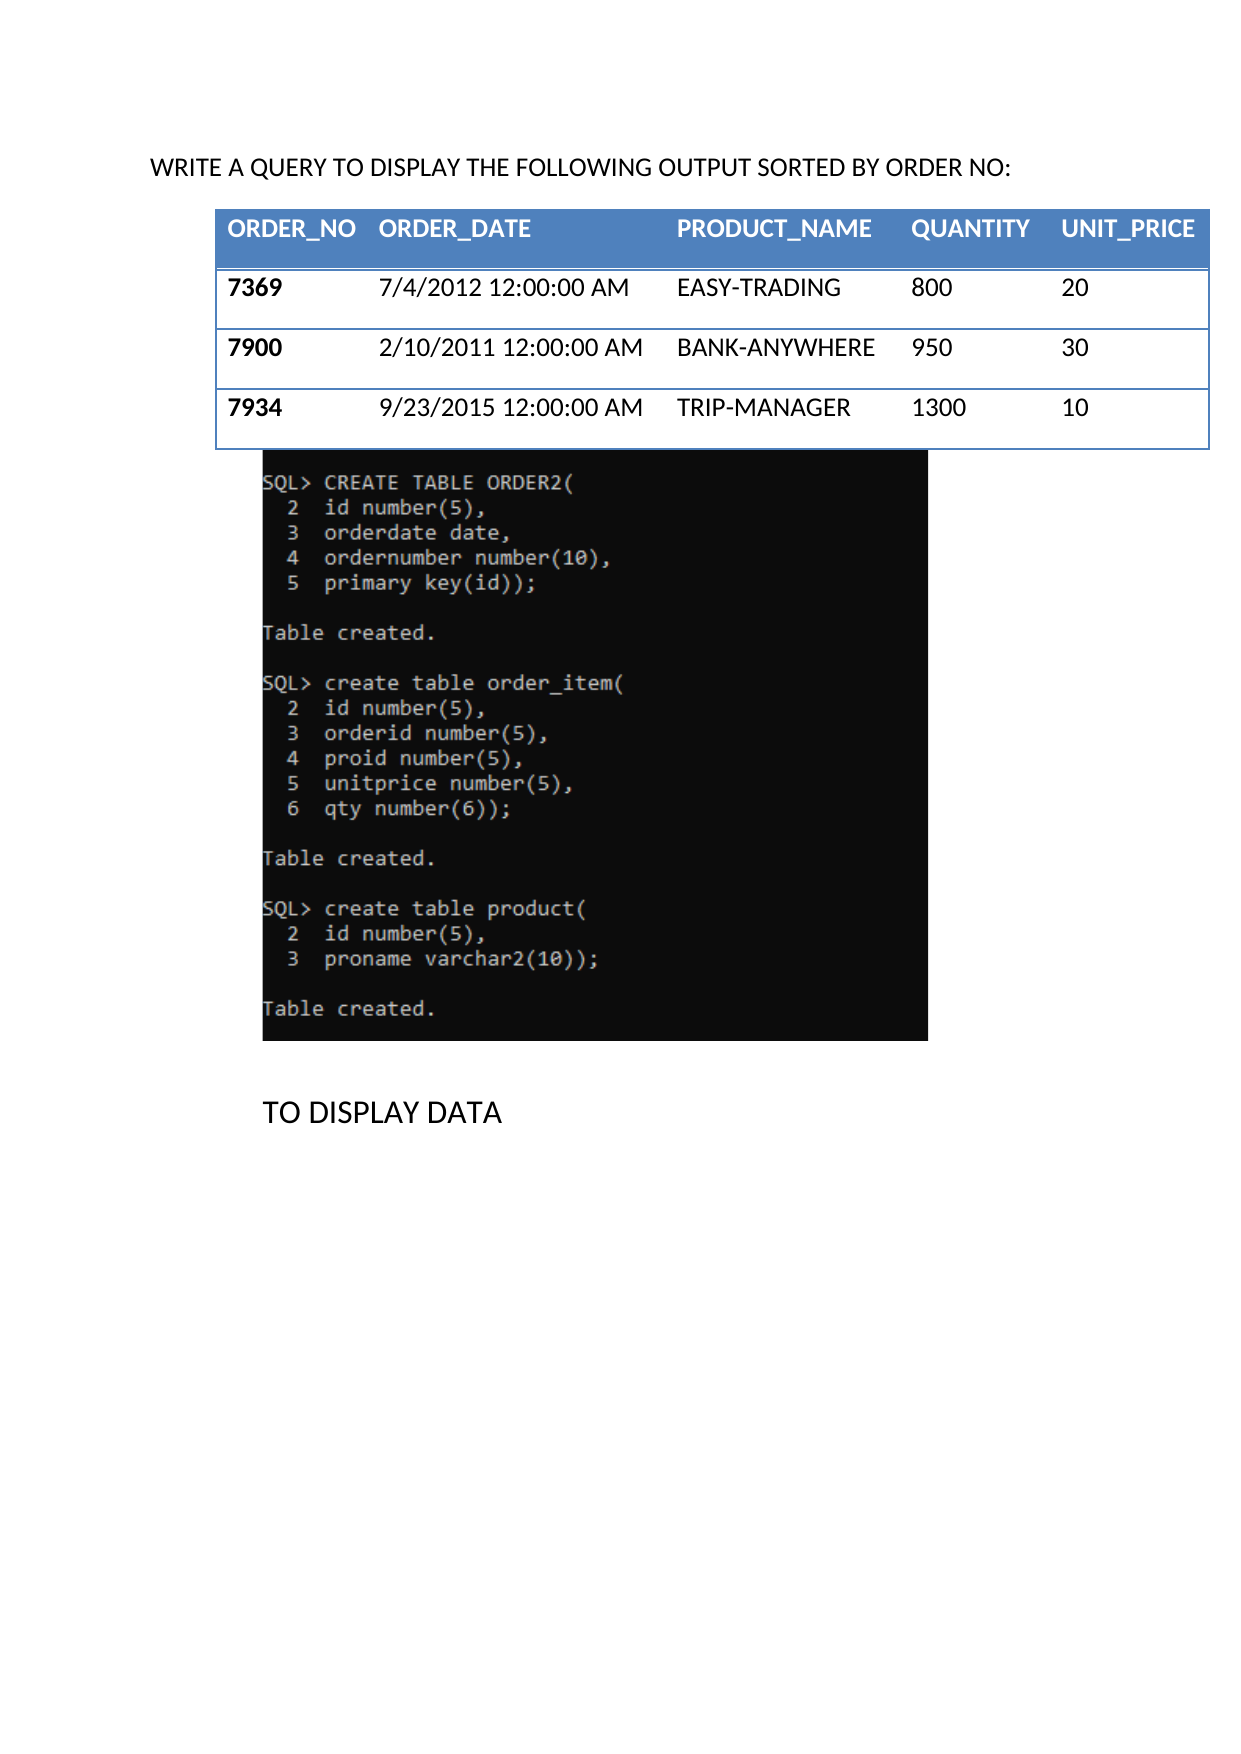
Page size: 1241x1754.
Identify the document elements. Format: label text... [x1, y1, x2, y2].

table_header ORDER_NO [217, 211, 367, 268]
table_cell 7/4/2012 12:00:00 AM [367, 271, 666, 328]
table_cell 7934 [217, 390, 367, 448]
list TO DISPLAY DATA [262, 1092, 1090, 1132]
table_cell TRIP-MANAGER [666, 390, 900, 448]
picture [262, 450, 929, 1041]
table_header PRODUCT_NAME [666, 211, 900, 268]
table_cell 950 [900, 330, 1050, 388]
table_header QUANTITY [900, 211, 1050, 268]
text Write a query to display the following output sorted by order no: [150, 150, 1090, 183]
table_cell 10 [1050, 390, 1208, 448]
table_cell 1300 [900, 390, 1050, 448]
table_cell 2/10/2011 12:00:00 AM [367, 330, 666, 388]
table_cell BANK-ANYWHERE [666, 330, 900, 388]
table_cell 9/23/2015 12:00:00 AM [367, 390, 666, 448]
table_cell 30 [1050, 330, 1208, 388]
table_cell 800 [900, 271, 1050, 328]
table_cell 20 [1050, 271, 1208, 328]
table_cell EASY-TRADING [666, 271, 900, 328]
table_header UNIT_PRICE [1050, 211, 1208, 268]
table_cell 7369 [217, 271, 367, 328]
table_header ORDER_DATE [367, 211, 666, 268]
table_cell 7900 [217, 330, 367, 388]
